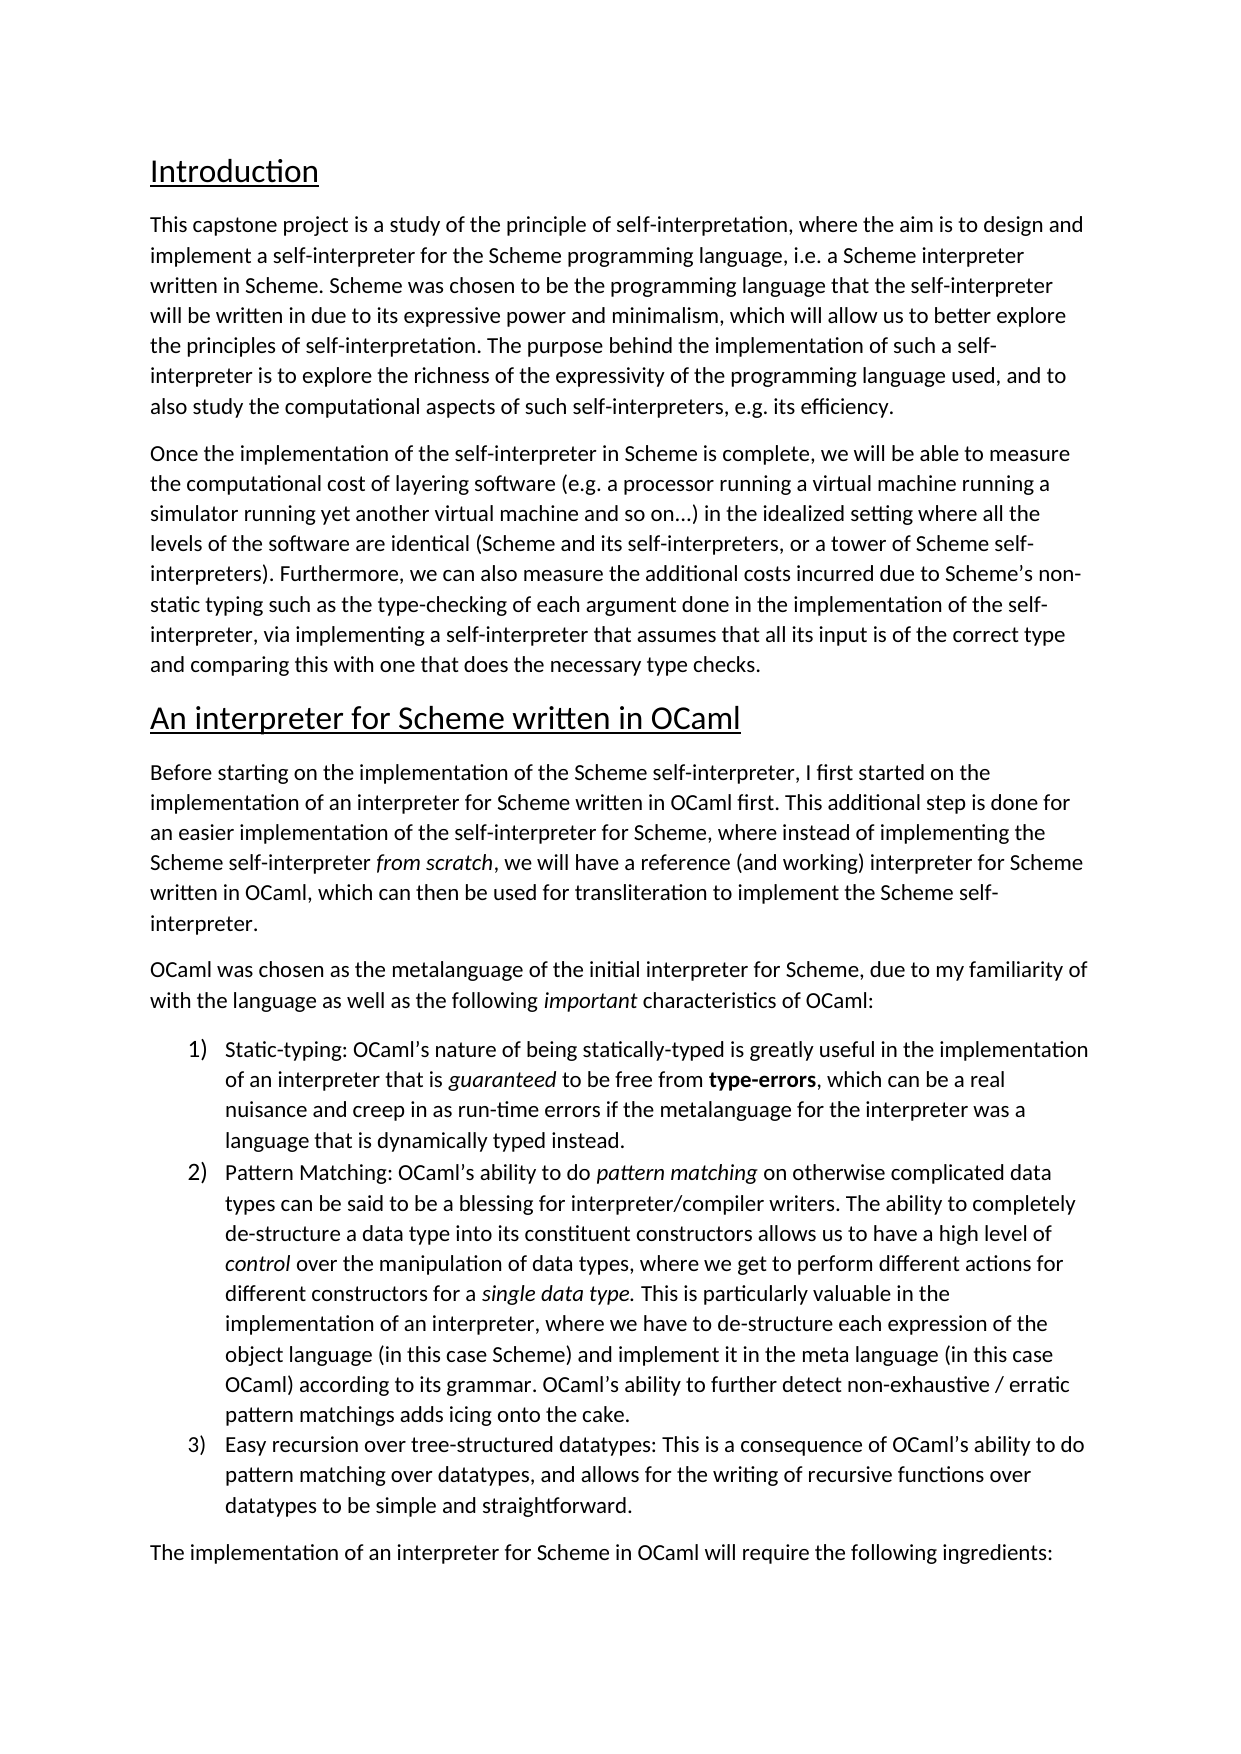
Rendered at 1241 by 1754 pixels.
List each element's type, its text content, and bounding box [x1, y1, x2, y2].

list Static-typing: OCaml’s nature of being statically-typed is greatly useful in the implementation of an interpreter that is guaranteed to be free from type-errors, which can be a real nuisance and creep in as run-time errors if the metalanguage for the interpreter was a language that is dynamically typed instead. [187, 1033, 1090, 1154]
list Pattern Matching: OCaml’s ability to do pattern matching on otherwise complicated data types can be said to be a blessing for interpreter/compiler writers. The ability to completely de-structure a data type into its constituent constructors allows us to have a high level of control over the manipulation of data types, where we get to perform different actions for different constructors for a single data type. This is particularly valuable in the implementation of an interpreter, where we have to de-structure each expression of the object language (in this case Scheme) and implement it in the meta language (in this case OCaml) according to its grammar. OCaml’s ability to further detect non-exhaustive / erratic pattern matchings adds icing onto the cake. [187, 1156, 1090, 1428]
text Once the implementation of the self-interpreter in Scheme is complete, we will be able to measure the computational cost of layering software (e.g. a processor running a virtual machine running a simulator running yet another virtual machine and so on...) in the idealized setting where all the levels of the software are identical (Scheme and its self-interpreters, or a tower of Scheme self-interpreters). Furthermore, we can also measure the additional costs incurred due to Scheme’s non-static typing such as the type-checking of each argument done in the implementation of the self-interpreter, via implementing a self-interpreter that assumes that all its input is of the correct type and comparing this with one that does the necessary type checks. [150, 439, 1090, 678]
text The implementation of an interpreter for Scheme in OCaml will require the following ingredients: [150, 1538, 1090, 1566]
list Easy recursion over tree-structured datatypes: This is a consequence of OCaml’s ability to do pattern matching over datatypes, and allows for the writing of recursive functions over datatypes to be simple and straightforward. [187, 1430, 1090, 1519]
text Before starting on the implementation of the Scheme self-interpreter, I first started on the implementation of an interpreter for Scheme written in OCaml first. This additional step is done for an easier implementation of the self-interpreter for Scheme, where instead of implementing the Scheme self-interpreter from scratch, we will have a reference (and working) interpreter for Scheme written in OCaml, which can then be used for transliteration to implement the Scheme self-interpreter. [150, 758, 1090, 937]
text An interpreter for Scheme written in OCaml [150, 697, 1090, 738]
text Introduction [150, 150, 1090, 191]
text OCaml was chosen as the metalanguage of the initial interpreter for Scheme, due to my familiarity of with the language as well as the following important characteristics of OCaml: [150, 956, 1090, 1014]
text This capstone project is a study of the principle of self-interpretation, where the aim is to design and implement a self-interpreter for the Scheme programming language, i.e. a Scheme interpreter written in Scheme. Scheme was chosen to be the programming language that the self-interpreter will be written in due to its expressive power and minimalism, which will allow us to better explore the principles of self-interpretation. The purpose behind the implementation of such a self-interpreter is to explore the richness of the expressivity of the programming language used, and to also study the computational aspects of such self-interpreters, e.g. its efficiency. [150, 211, 1090, 420]
